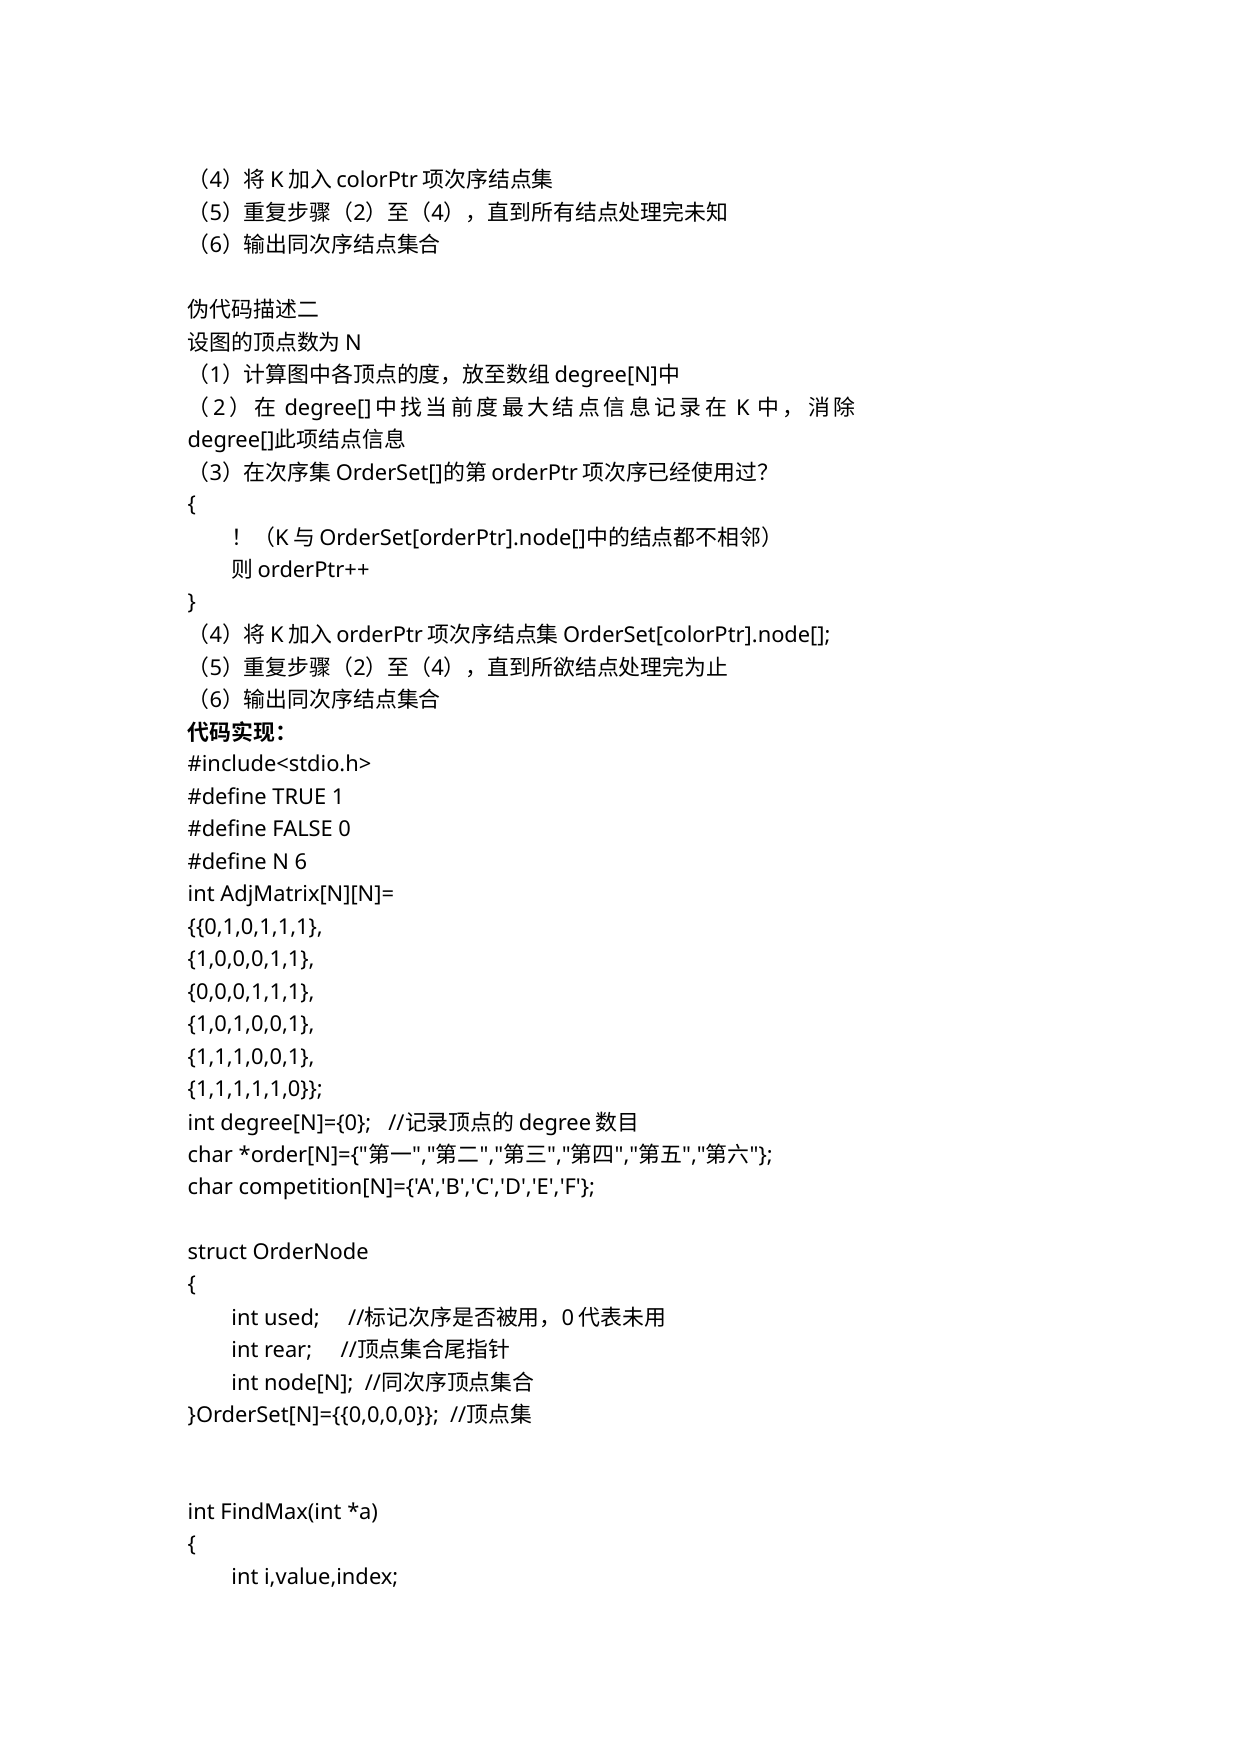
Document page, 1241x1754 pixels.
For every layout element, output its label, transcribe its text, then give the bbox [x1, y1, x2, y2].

text 伪代码描述二 [187, 292, 856, 324]
text 设图的顶点数为N [187, 324, 856, 357]
text struct OrderNode [187, 1234, 856, 1267]
text 则orderPtr++ [187, 552, 856, 584]
text int degree[N]={0}; //记录顶点的degree数目 [187, 1104, 856, 1137]
text #define N 6 [187, 844, 856, 877]
text int FindMax(int *a) [187, 1494, 856, 1527]
text int used; //标记次序是否被用，0代表未用 [187, 1299, 856, 1332]
text {1,0,0,0,1,1}, [187, 942, 856, 974]
text #include<stdio.h> [187, 747, 856, 779]
text #define FALSE 0 [187, 812, 856, 844]
text char *order[N]={"第一","第二","第三","第四","第五","第六"}; [187, 1137, 856, 1169]
text { [187, 487, 856, 519]
text { [187, 1267, 856, 1299]
text （6）输出同次序结点集合 [187, 682, 856, 714]
text #define TRUE 1 [187, 779, 856, 812]
text （6）输出同次序结点集合 [187, 227, 856, 259]
text （2）在degree[]中找当前度最大结点信息记录在K中，消除degree[]此项结点信息 [187, 389, 856, 454]
text （3）在次序集OrderSet[]的第orderPtr项次序已经使用过？ [187, 454, 856, 487]
text int node[N]; //同次序顶点集合 [187, 1364, 856, 1397]
text }OrderSet[N]={{0,0,0,0}}; //顶点集 [187, 1397, 856, 1429]
text char competition[N]={'A','B','C','D','E','F'}; [187, 1169, 856, 1202]
text {1,1,1,1,1,0}}; [187, 1072, 856, 1104]
text {1,0,1,0,0,1}, [187, 1007, 856, 1039]
text {0,0,0,1,1,1}, [187, 974, 856, 1007]
text （5）重复步骤（2）至（4），直到所有结点处理完未知 [187, 194, 856, 227]
text { [187, 1527, 856, 1559]
text 代码实现： [187, 714, 856, 747]
text } [187, 584, 856, 617]
text int i,value,index; [187, 1559, 856, 1592]
text {1,1,1,0,0,1}, [187, 1039, 856, 1072]
text int rear; //顶点集合尾指针 [187, 1332, 856, 1364]
text （1）计算图中各顶点的度，放至数组degree[N]中 [187, 357, 856, 389]
text （5）重复步骤（2）至（4），直到所欲结点处理完为止 [187, 649, 856, 682]
text {{0,1,0,1,1,1}, [187, 909, 856, 942]
text （4）将K加入colorPtr项次序结点集 [187, 162, 856, 194]
text ！（K与OrderSet[orderPtr].node[]中的结点都不相邻） [187, 519, 856, 552]
text int AdjMatrix[N][N]= [187, 877, 856, 909]
text （4）将K加入orderPtr项次序结点集OrderSet[colorPtr].node[]; [187, 617, 856, 649]
